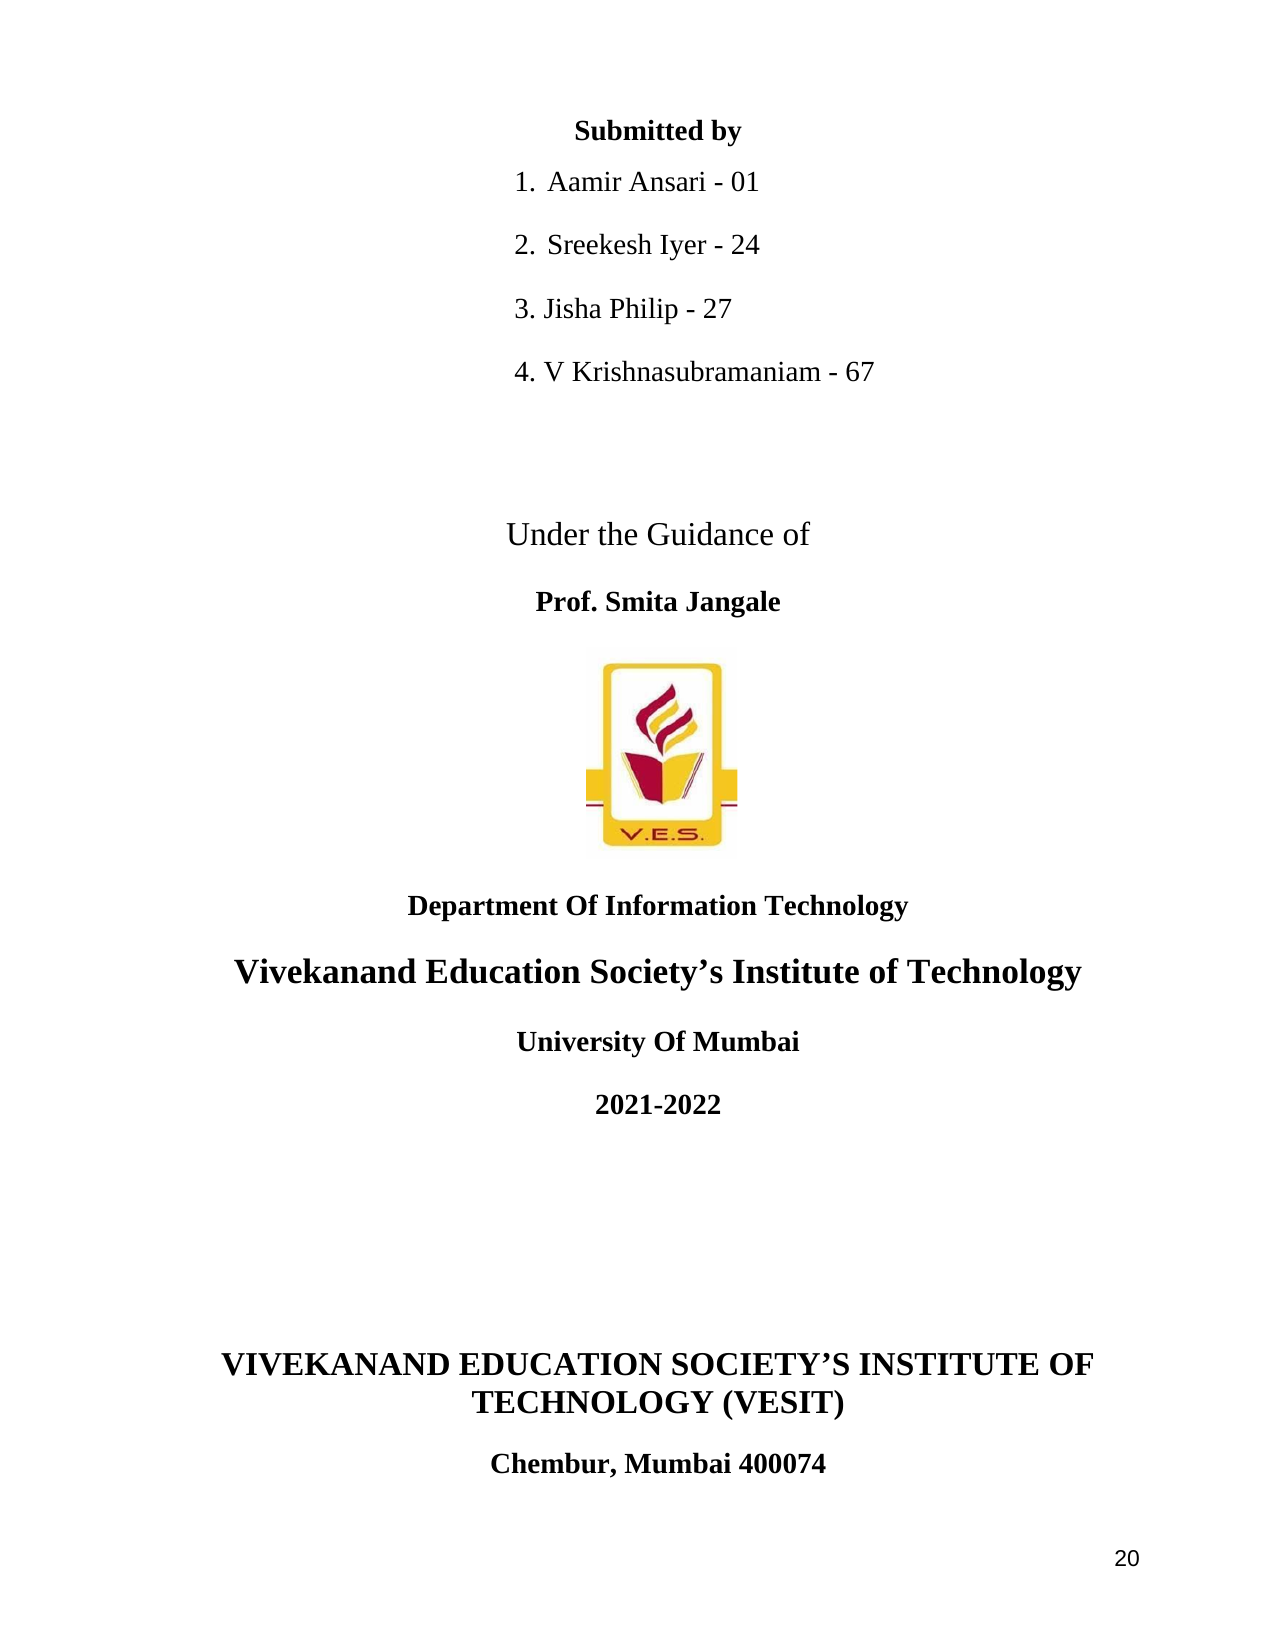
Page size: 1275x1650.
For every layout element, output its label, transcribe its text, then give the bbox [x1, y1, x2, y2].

text Vivekanand Education Society’s Institute of Technology [139, 951, 1177, 991]
text 2021-2022 [139, 1087, 1177, 1121]
picture [586, 647, 738, 859]
text 3. Jisha Philip - 27 [514, 291, 1177, 324]
text Chembur, Mumbai 400074 [139, 1446, 1177, 1479]
text 2. Sreekesh Iyer - 24 [514, 227, 1177, 261]
text Prof. Smita Jangale [139, 584, 1177, 618]
text 4. V Krishnasubramaniam - 67 [514, 354, 1177, 388]
text Under the Guidance of [139, 514, 1177, 553]
text Department Of Information Technology [139, 888, 1177, 921]
text 1. Aamir Ansari - 01 [514, 164, 1177, 197]
text Submitted by [139, 113, 1177, 147]
text University Of Mumbai [139, 1024, 1177, 1058]
text VIVEKANAND EDUCATION SOCIETY’S INSTITUTE OF TECHNOLOGY (VESIT) [139, 1344, 1177, 1421]
